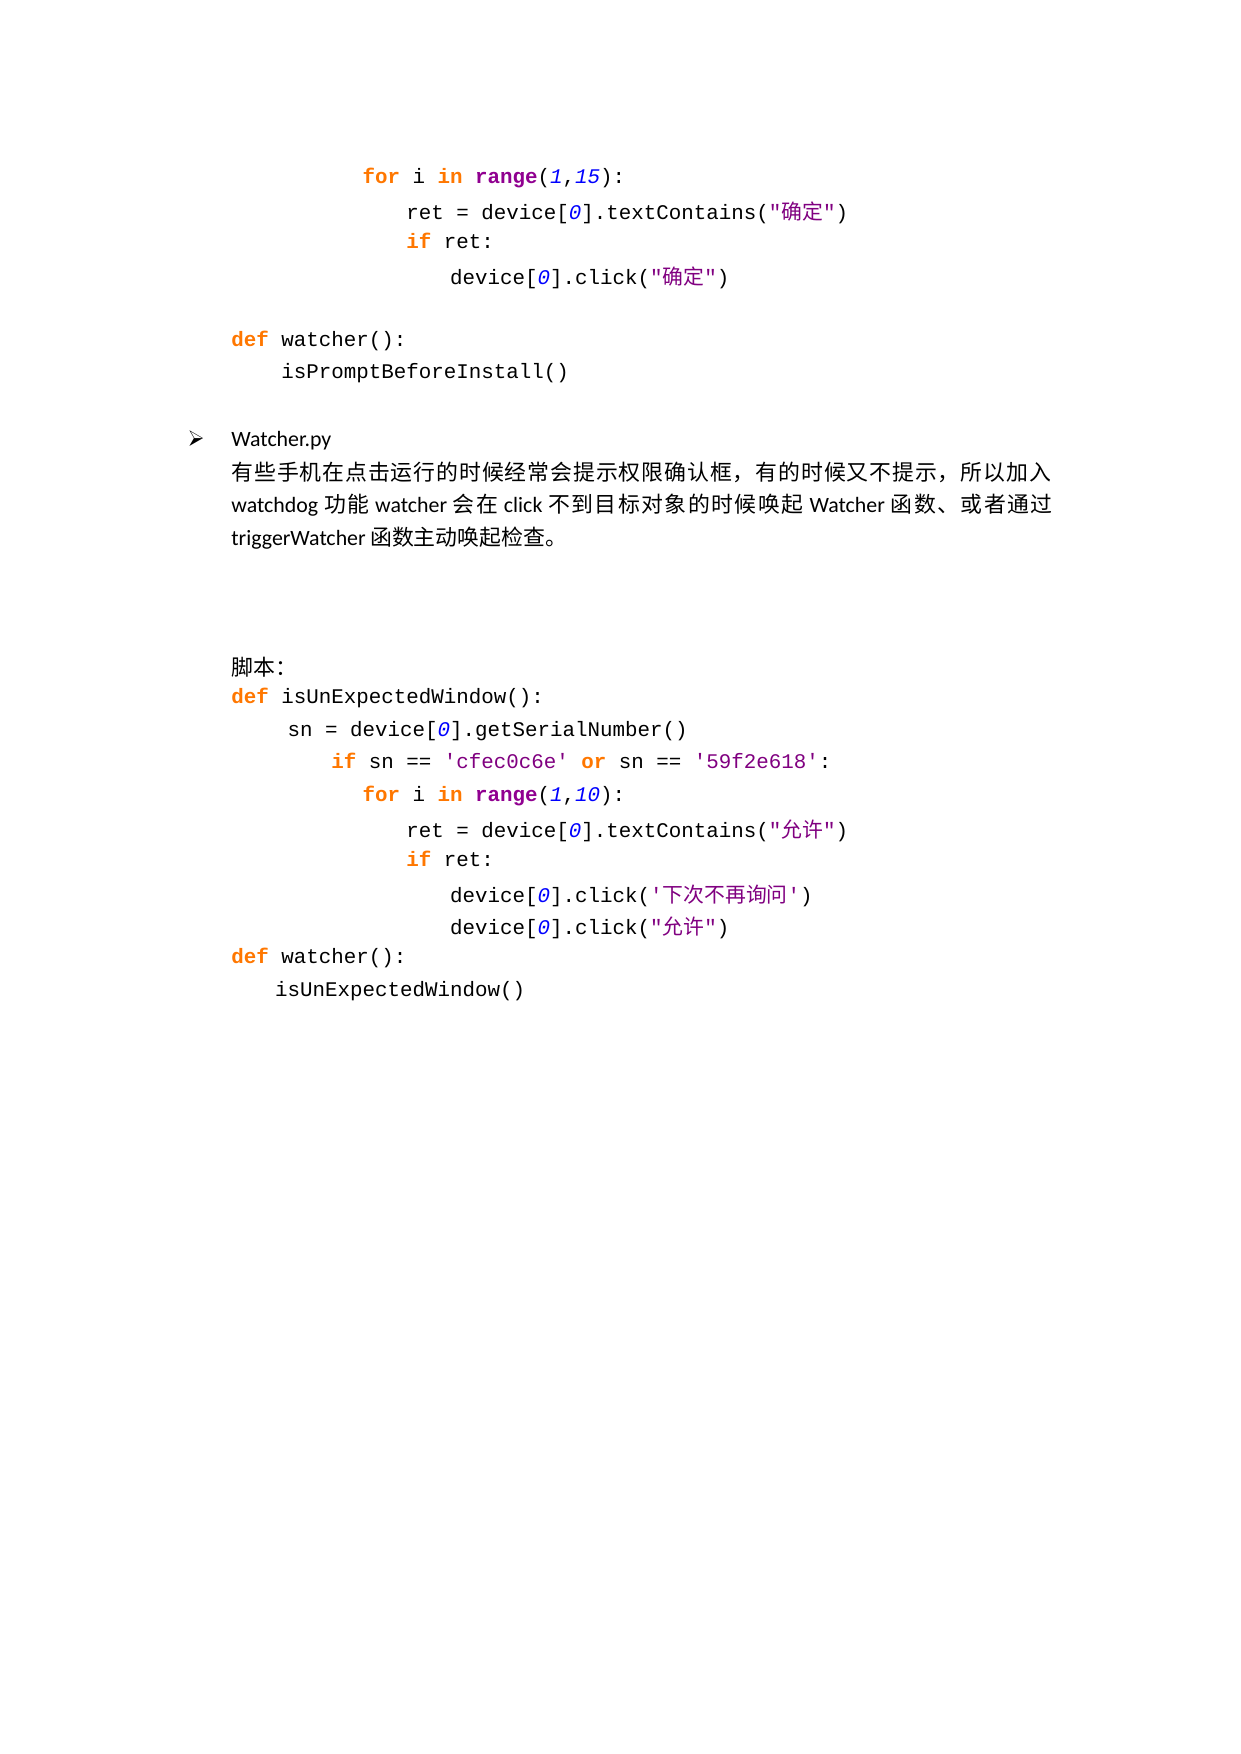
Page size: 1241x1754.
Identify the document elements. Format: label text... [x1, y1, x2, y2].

text sn = device[0].getSerialNumber() [187, 714, 1053, 747]
text for i in range(1,15): [187, 162, 1053, 194]
text def watcher(): [187, 324, 1053, 357]
text ret = device[0].textContains("确定") [187, 194, 1053, 227]
text device[0].click("允许") [187, 909, 1053, 942]
list Watcher.py [187, 422, 1053, 454]
text if ret: [187, 227, 1053, 259]
text device[0].click('下次不再询问') [187, 877, 1053, 909]
text def watcher(): [187, 942, 1053, 974]
list 有些手机在点击运行的时候经常会提示权限确认框，有的时候又不提示，所以加入watchdog功能watcher会在click不到目标对象的时候唤起Watcher函数、或者通过triggerWatcher函数主动唤起检查。 [231, 454, 1053, 552]
list isUnExpectedWindow() [231, 974, 1053, 1007]
text if ret: [187, 844, 1053, 877]
text for i in range(1,10): [187, 779, 1053, 812]
list device[0].click("确定") [231, 259, 1053, 292]
list 脚本： [231, 649, 1053, 682]
text ret = device[0].textContains("允许") [187, 812, 1053, 844]
list isPromptBeforeInstall() [231, 357, 1053, 389]
text def isUnExpectedWindow(): [187, 682, 1053, 714]
text if sn == 'cfec0c6e' or sn == '59f2e618': [187, 747, 1053, 779]
